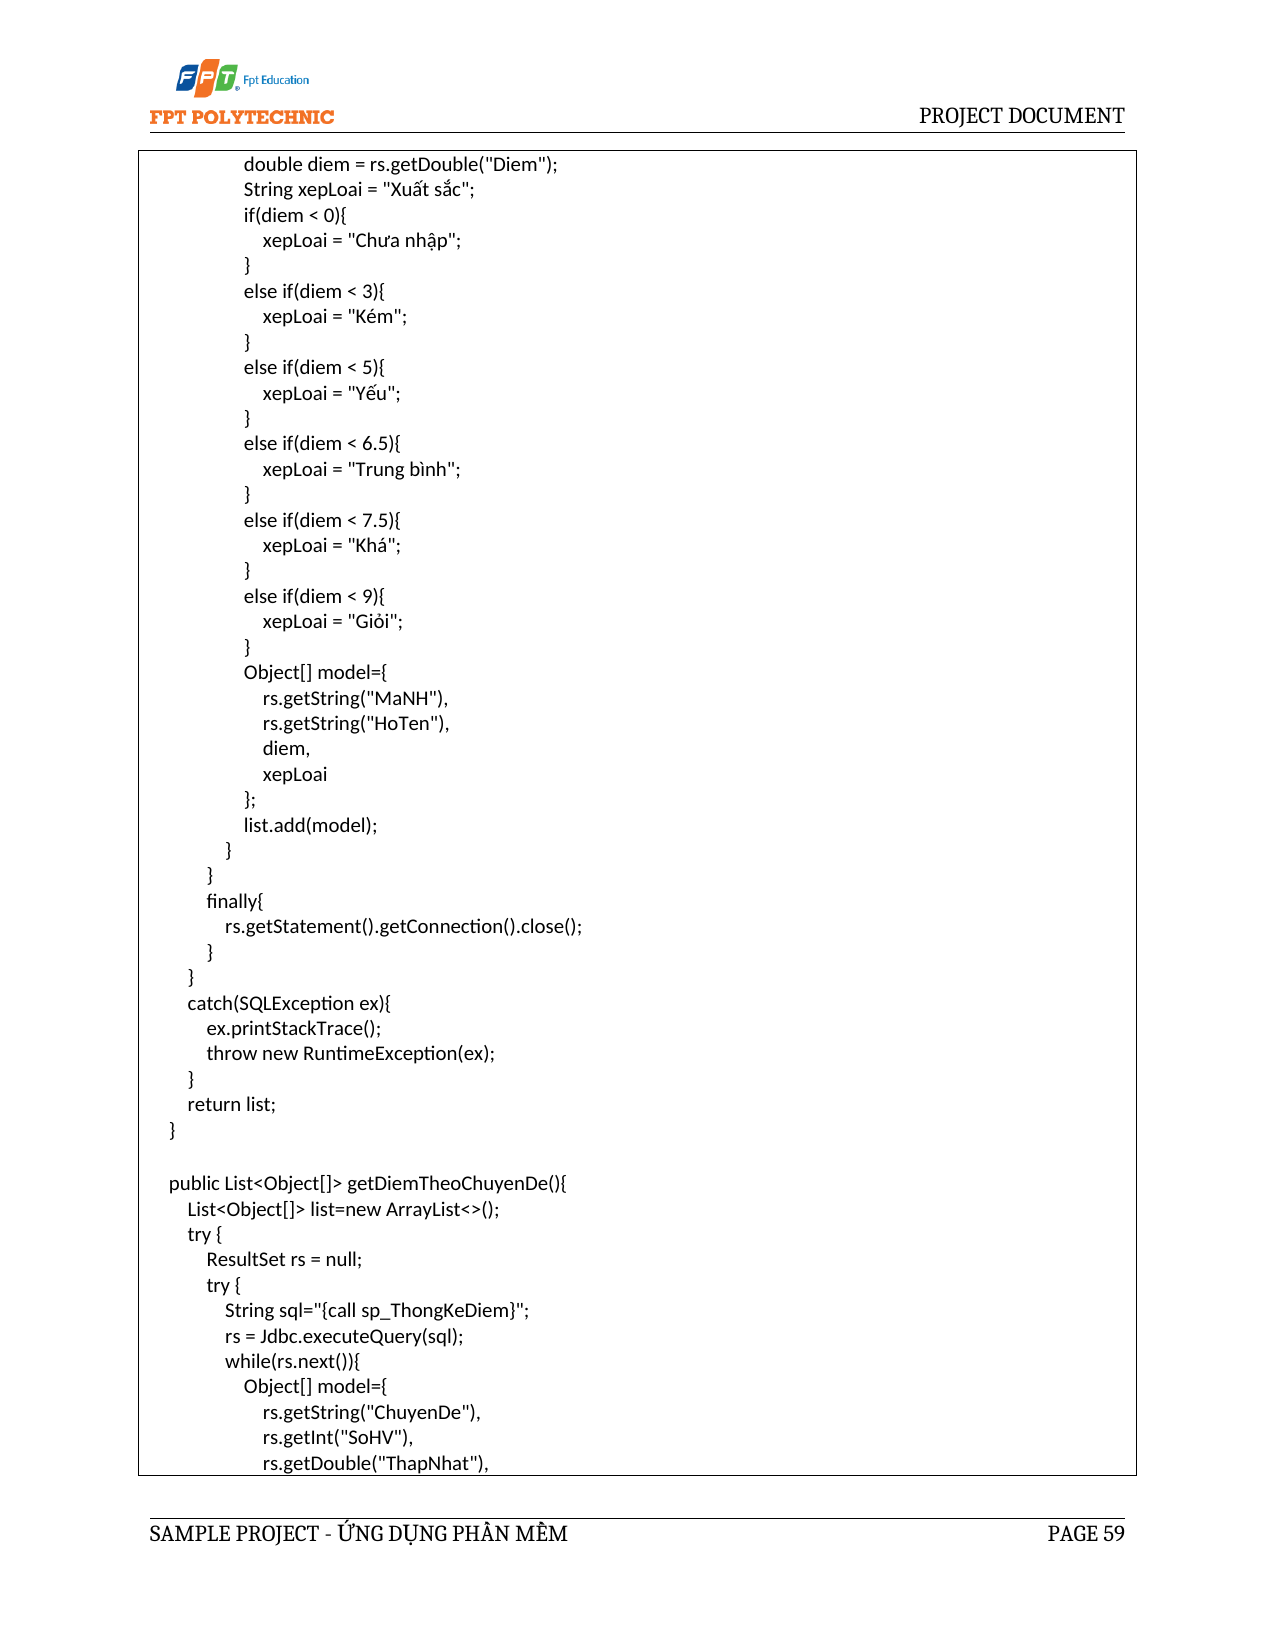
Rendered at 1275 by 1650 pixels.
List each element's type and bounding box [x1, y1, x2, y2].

table_header [139, 151, 1136, 1475]
picture [150, 59, 336, 124]
